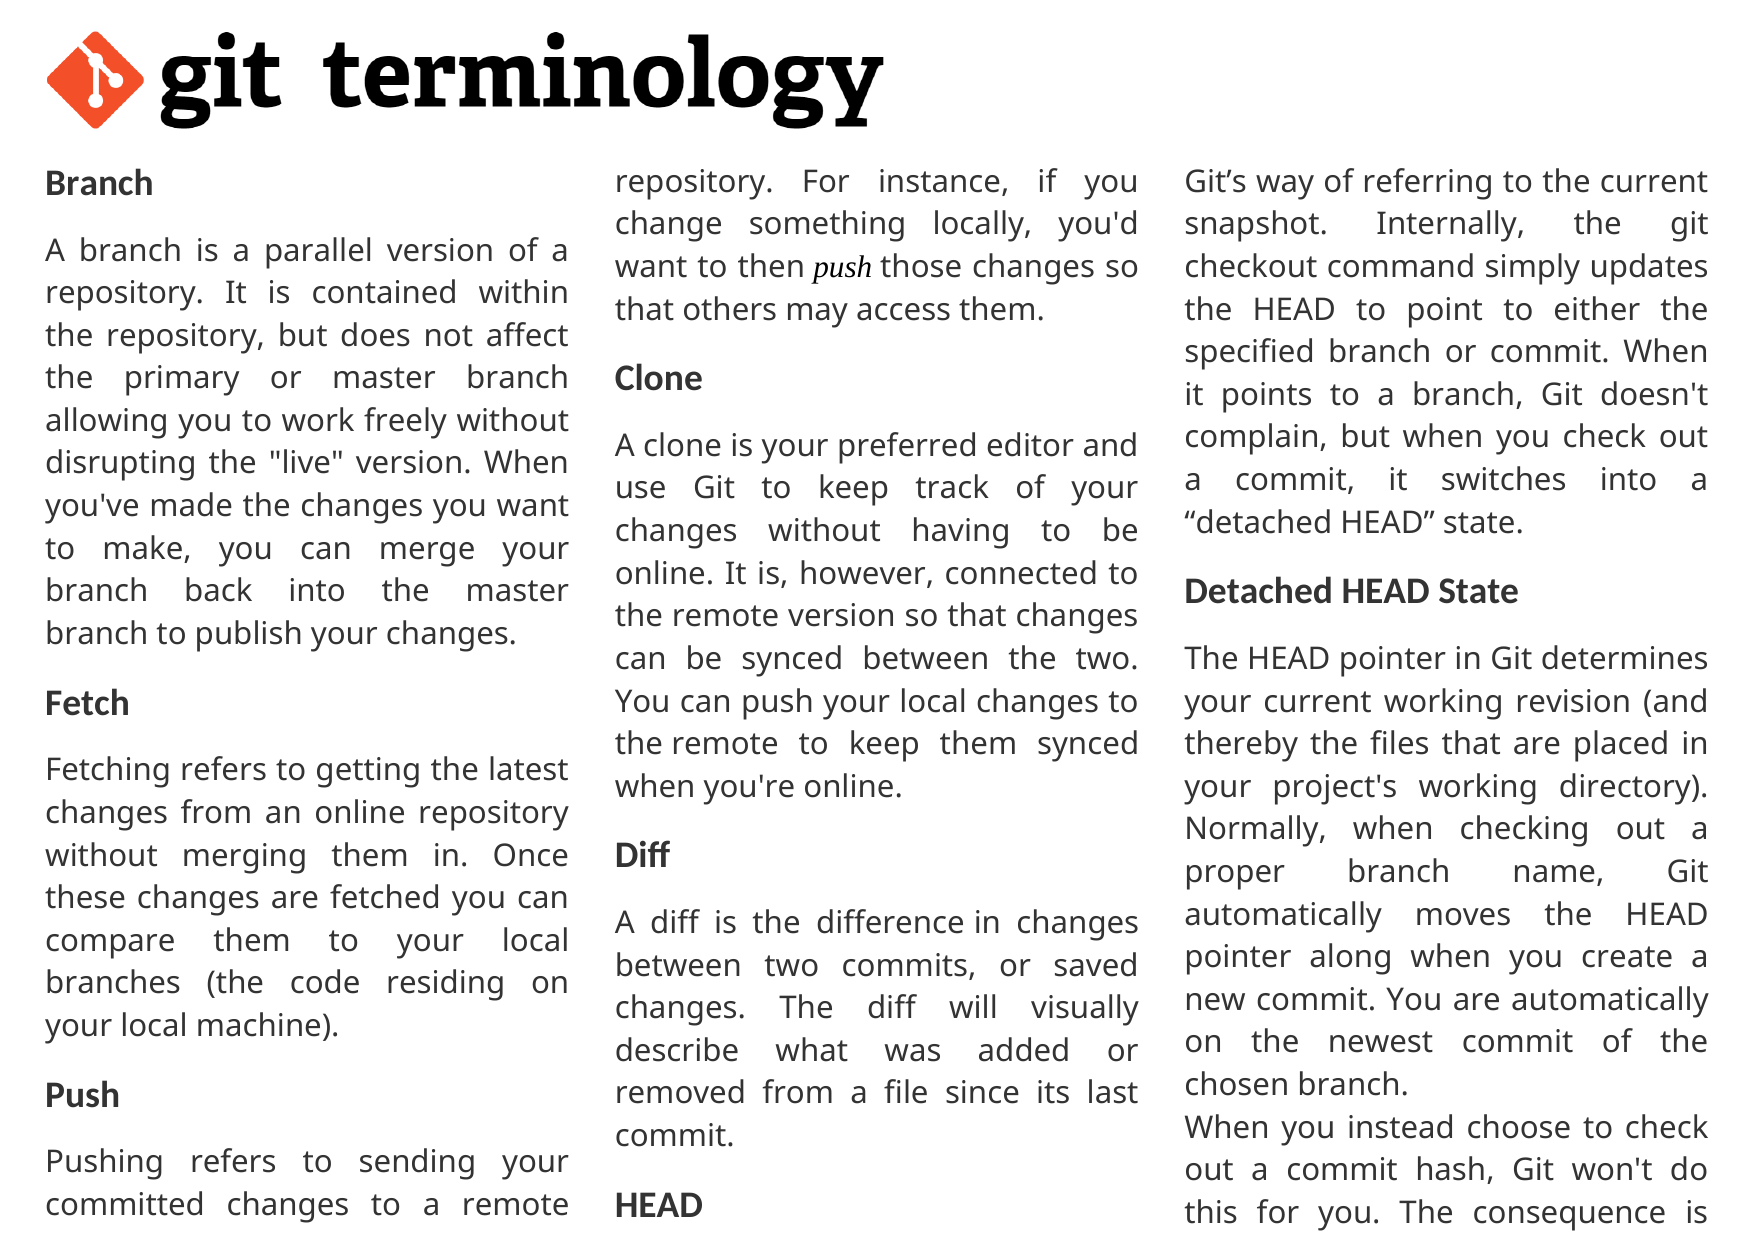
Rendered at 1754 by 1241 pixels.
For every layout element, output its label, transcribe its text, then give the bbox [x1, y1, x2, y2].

text Pushing refers to sending your committed changes to a remote repository. For instance, if you change something locally, you'd want to then push those changes so that others may access them. [45, 1139, 569, 1224]
text A diff is the difference in changes between two commits, or saved changes. The diff will visually describe what was added or removed from a file since its last commit. [614, 900, 1139, 1156]
subtitle Diff [614, 831, 1139, 877]
subtitle Branch [45, 159, 569, 204]
subtitle Push [45, 1071, 569, 1116]
subtitle Fetch [45, 678, 569, 724]
picture [45, 30, 885, 131]
subtitle Clone [614, 354, 1139, 400]
text Fetching refers to getting the latest changes from an online repository without merging them in. Once these changes are fetched you can compare them to your local branches (the code residing on your local machine). [45, 747, 569, 1046]
text Pushing refers to sending your committed changes to a remote repository. For instance, if you change something locally, you'd want to then push those changes so that others may access them. [614, 159, 1139, 329]
text A clone is your preferred editor and use Git to keep track of your changes without having to be online. It is, however, connected to the remote version so that changes can be synced between the two. You can push your local changes to the remote to keep them synced when you're online. [614, 423, 1139, 806]
text Git’s way of referring to the current snapshot. Internally, the git checkout command simply updates the HEAD to point to either the specified branch or commit. When it points to a branch, Git doesn't complain, but when you check out a commit, it switches into a “detached HEAD” state. [1184, 159, 1709, 542]
subtitle Detached HEAD State [1184, 567, 1709, 613]
text The HEAD pointer in Git determines your current working revision (and thereby the files that are placed in your project's working directory). Normally, when checking out a proper branch name, Git automatically moves the HEAD pointer along when you create a new commit. You are automatically on the newest commit of the chosen branch. [1184, 636, 1709, 1104]
subtitle HEAD [614, 1181, 1139, 1227]
text A branch is a parallel version of a repository. It is contained within the repository, but does not affect the primary or master branch allowing you to work freely without disrupting the "live" version. When you've made the changes you want to make, you can merge your branch back into the master branch to publish your changes. [45, 227, 569, 653]
